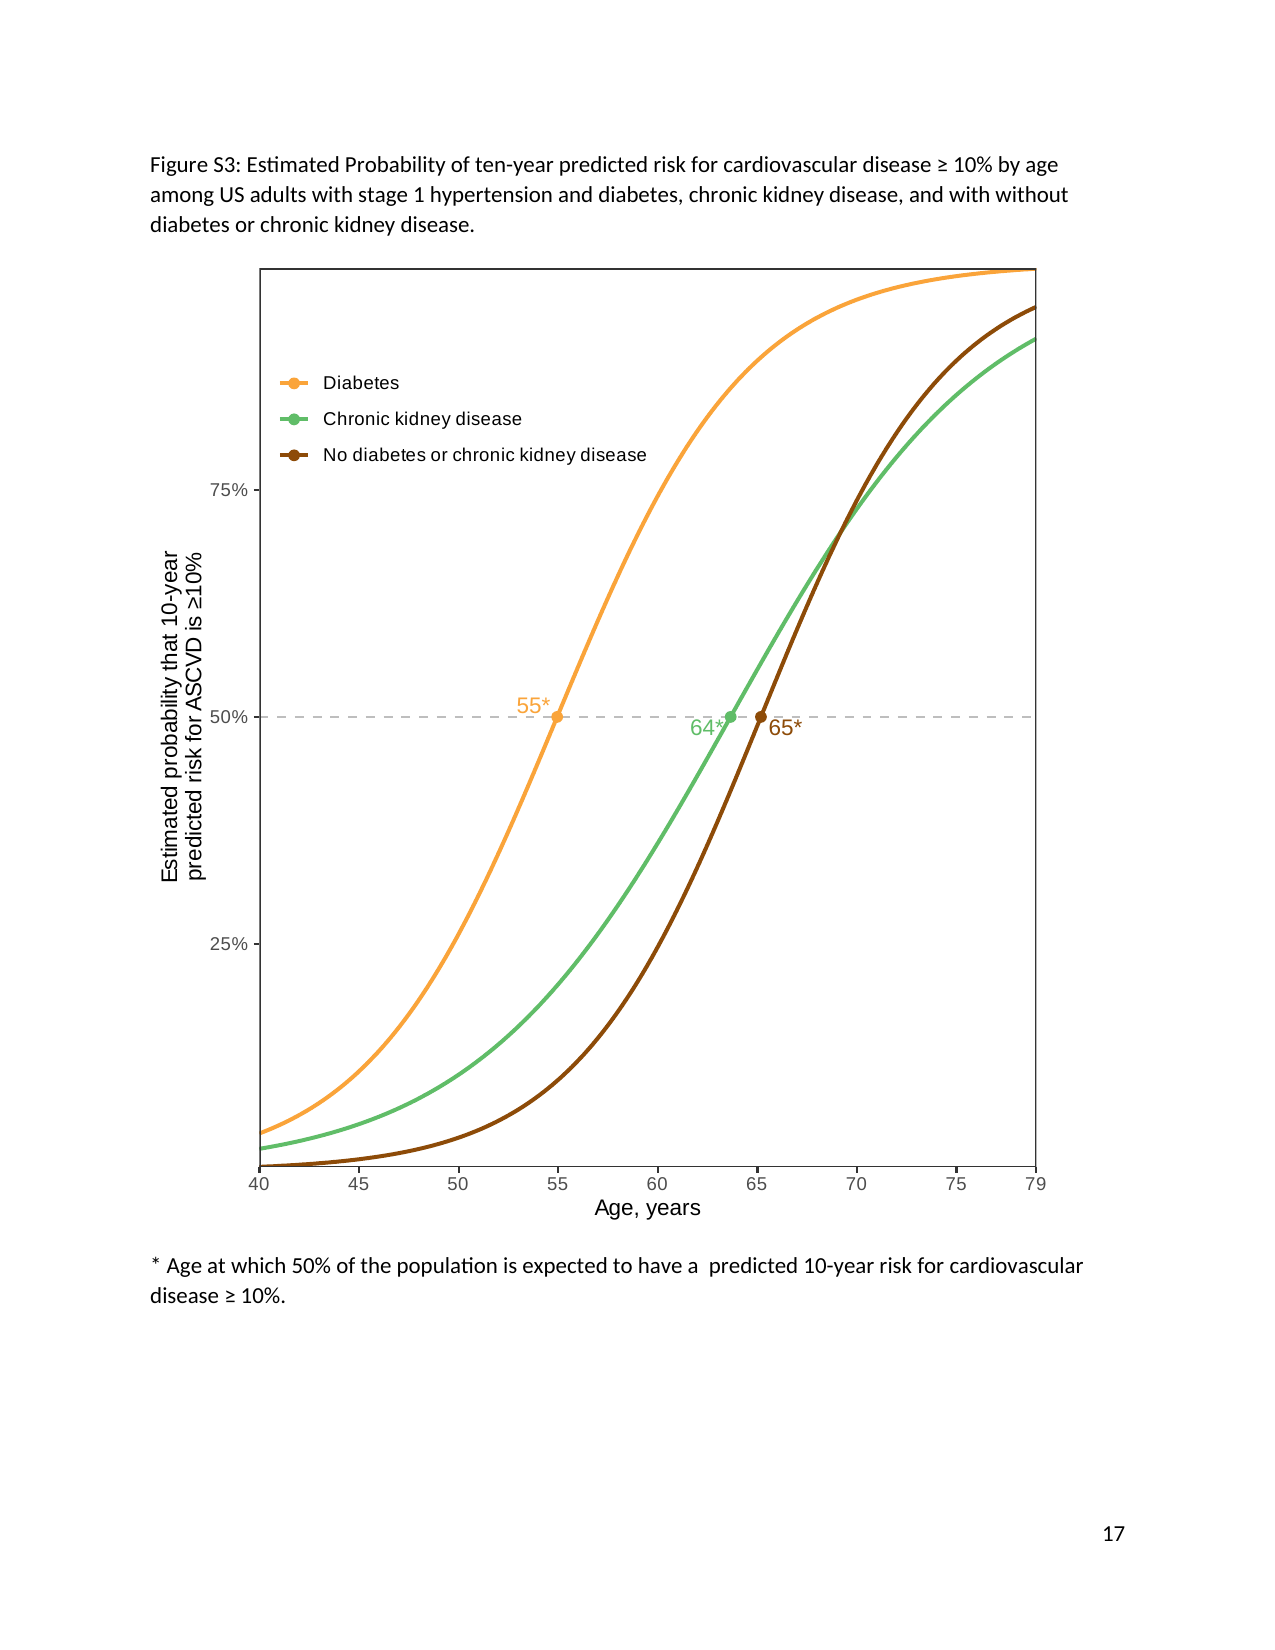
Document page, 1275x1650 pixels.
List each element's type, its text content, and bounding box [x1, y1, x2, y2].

text Figure S3: Estimated Probability of ten-year predicted risk for cardiovascular disease ≥ 10% by age among US adults with stage 1 hypertension and diabetes, chronic kidney disease, and with without diabetes or chronic kidney disease. [150, 150, 1125, 238]
text * Age at which 50% of the population is expected to have a predicted 10-year risk for cardiovascular disease ≥ 10%. [150, 1251, 1125, 1309]
